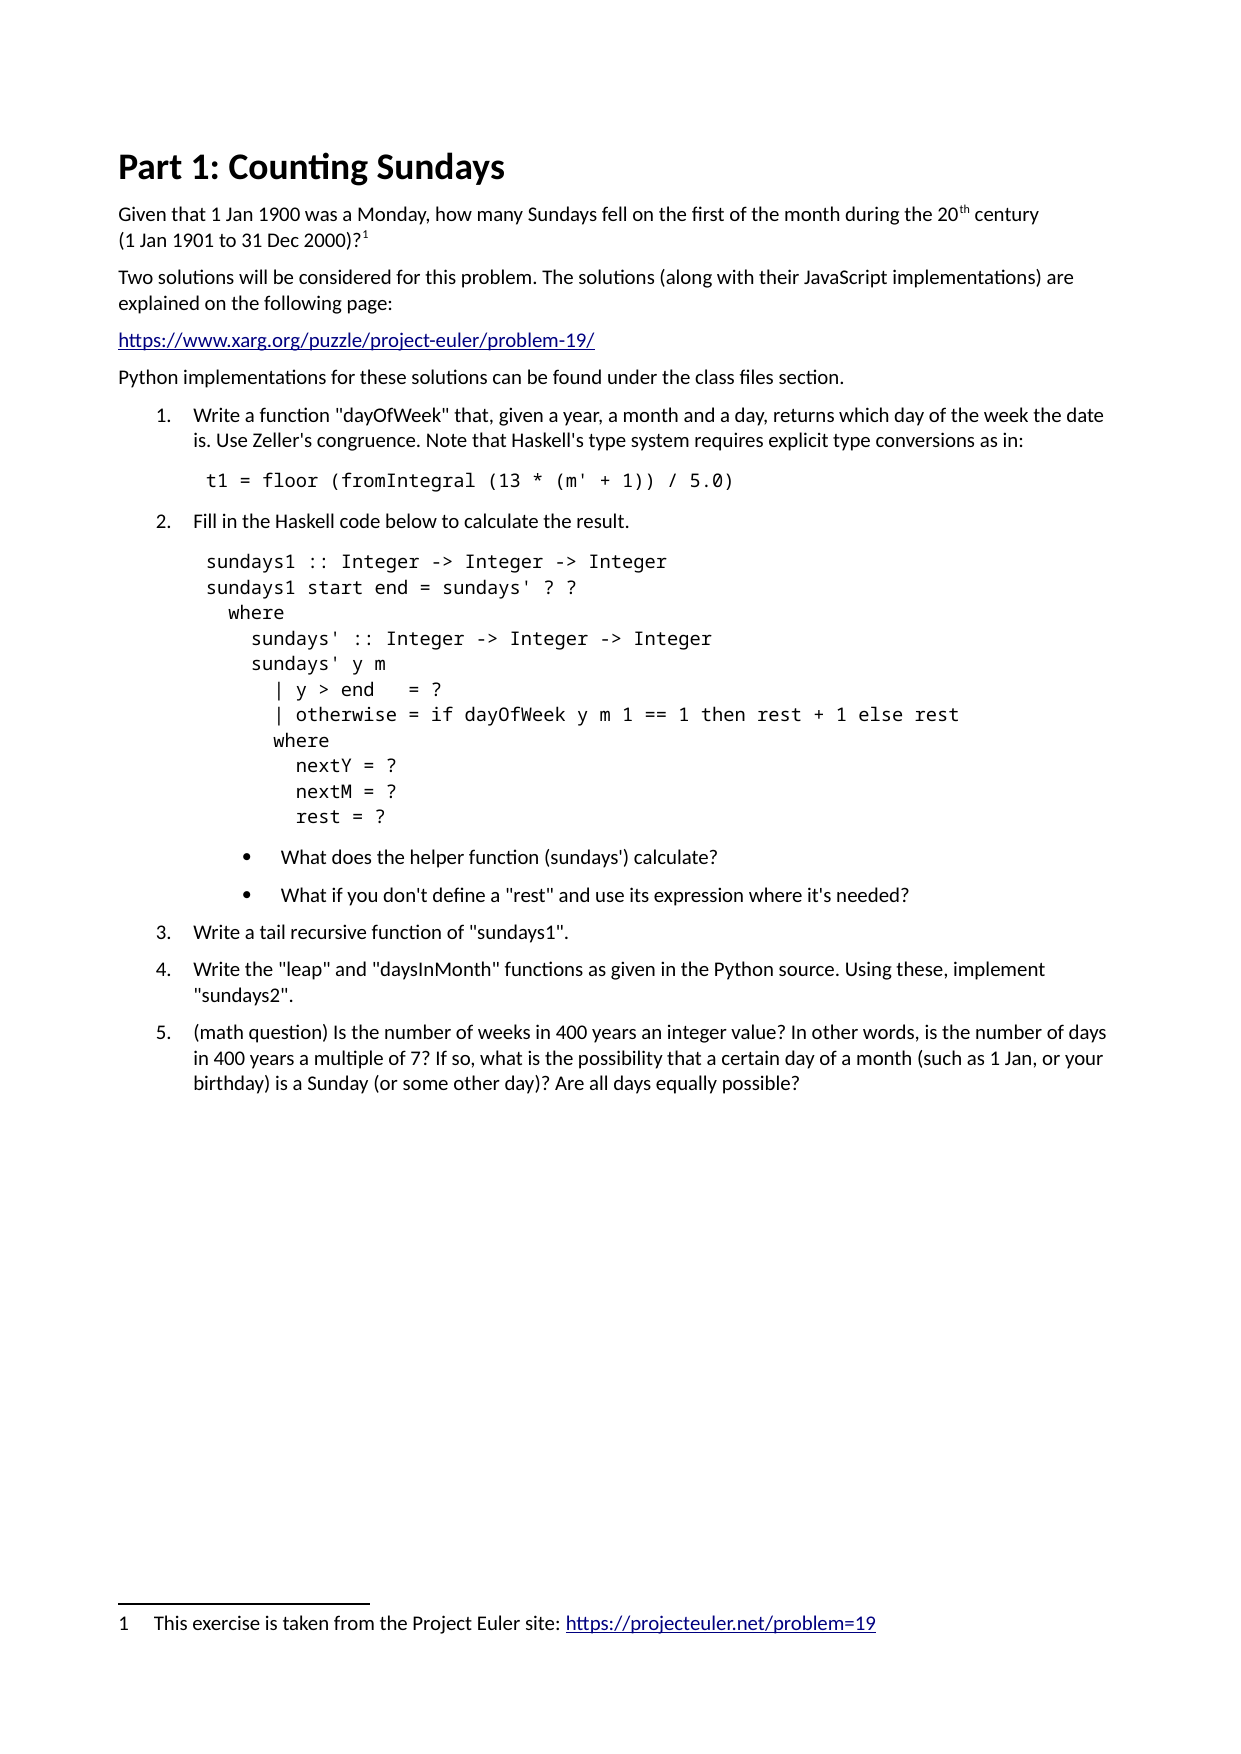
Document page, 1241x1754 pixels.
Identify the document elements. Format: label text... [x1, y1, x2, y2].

list What if you don't define a "rest" and use its expression where it's needed? [243, 882, 1122, 907]
text Two solutions will be considered for this problem. The solutions (along with their JavaScript implementations) are explained on the following page: [118, 264, 1122, 315]
text Given that 1 Jan 1900 was a Monday, how many Sundays fell on the first of the month during the 20th century (1 Jan 1901 to 31 Dec 2000)? [118, 201, 1122, 252]
text t1 = floor (fromIntegral (13 * (m' + 1)) / 5.0) [206, 468, 1122, 493]
text Python implementations for these solutions can be found under the class files section. [118, 364, 1122, 390]
list (math question) Is the number of weeks in 400 years an integer value? In other words, is the number of days in 400 years a multiple of 7? If so, what is the possibility that a certain day of a month (such as 1 Jan, or your birthday) is a Sunday (or some other day)? Are all days equally possible? [156, 1019, 1122, 1096]
list Write the "leap" and "daysInMonth" functions as given in the Python source. Using these, implement "sundays2". [156, 957, 1122, 1007]
text https://www.xarg.org/puzzle/project-euler/problem-19/ [118, 327, 1122, 352]
list Write a function "dayOfWeek" that, given a year, a month and a day, returns which day of the week the date is. Use Zeller's congruence. Note that Haskell's type system requires explicit type conversions as in: [156, 402, 1122, 453]
subtitle Part 1: Counting Sundays [118, 143, 1122, 189]
list What does the helper function (sundays') calculate? [243, 844, 1122, 870]
text sundays1 :: Integer -> Integer -> Integer sundays1 start end = sundays' ? ? where sundays' :: Integer -> Integer -> Integer sundays' y m | y > end = ? | otherwise = if dayOfWeek y m 1 == 1 then rest + 1 else rest where nextY = ? nextM = ? rest = ? [206, 549, 1122, 829]
list Write a tail recursive function of "sundays1". [156, 919, 1122, 944]
list Fill in the Haskell code below to calculate the result. [156, 508, 1122, 534]
